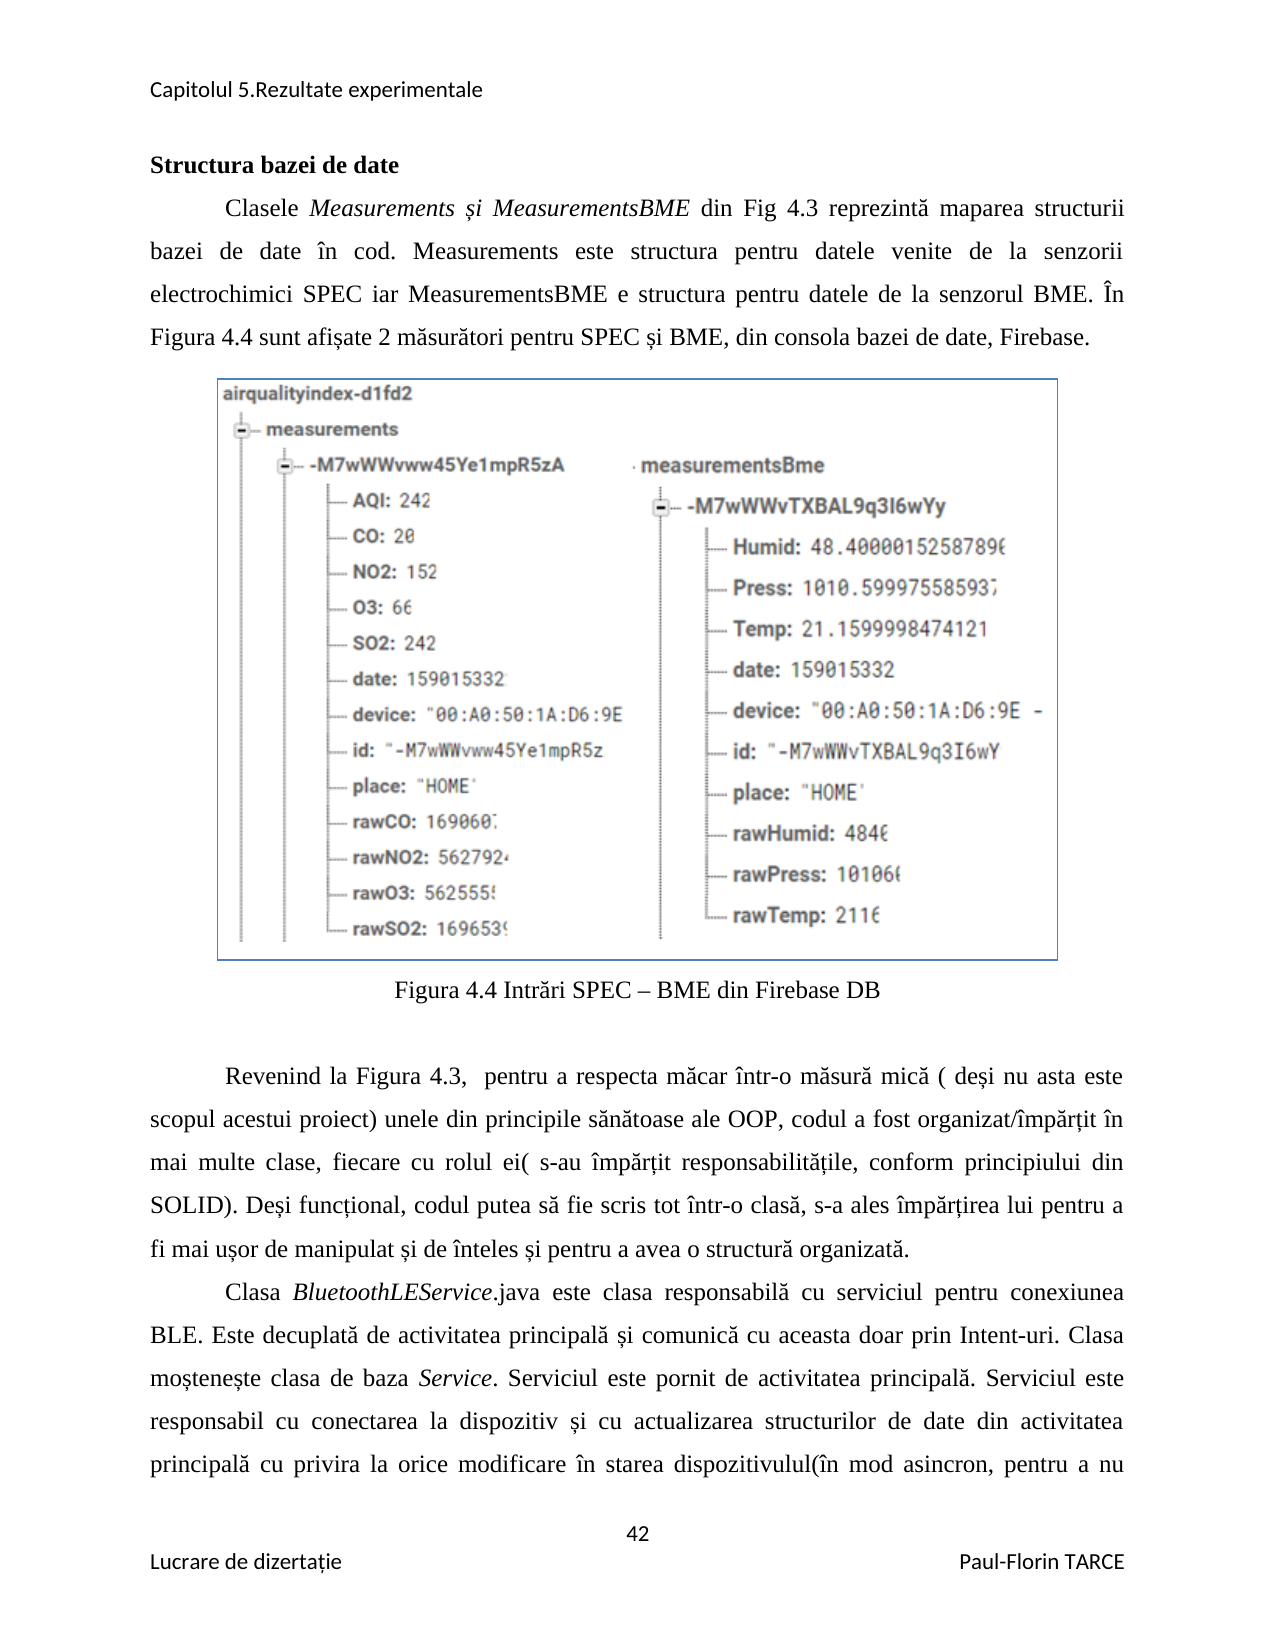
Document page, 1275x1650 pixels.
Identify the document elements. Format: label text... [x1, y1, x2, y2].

picture [218, 380, 1057, 959]
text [150, 1277, 1125, 1478]
text Clasele Measurements și MeasurementsBME din Fig 4.3 reprezintă maparea structurii bazei de date în cod. Measurements este structura pentru datele venite de la senzorii electrochimici SPEC iar MeasurementsBME e structura pentru datele de la senzorul BME. În Figura 4.4 sunt afișate 2 măsurători pentru SPEC și BME, din consola bazei de date, Firebase. [150, 193, 1125, 351]
text Structura bazei de date [150, 150, 1125, 179]
text Revenind la Figura 4.3, pentru a respecta măcar într-o măsură mică ( deși nu asta este scopul acestui proiect) unele din principile sănătoase ale OOP, codul a fost organizat/împărțit în mai multe clase, fiecare cu rolul ei( s-au împărțit responsabilitățile, conform principiului din SOLID). Deși funcțional, codul putea să fie scris tot într-o clasă, s-a ales împărțirea lui pentru a fi mai ușor de manipulat și de înteles și pentru a avea o structură organizată. [150, 1061, 1125, 1262]
text Figura 4.4 Intrări SPEC – BME din Firebase DB [150, 975, 1125, 1004]
